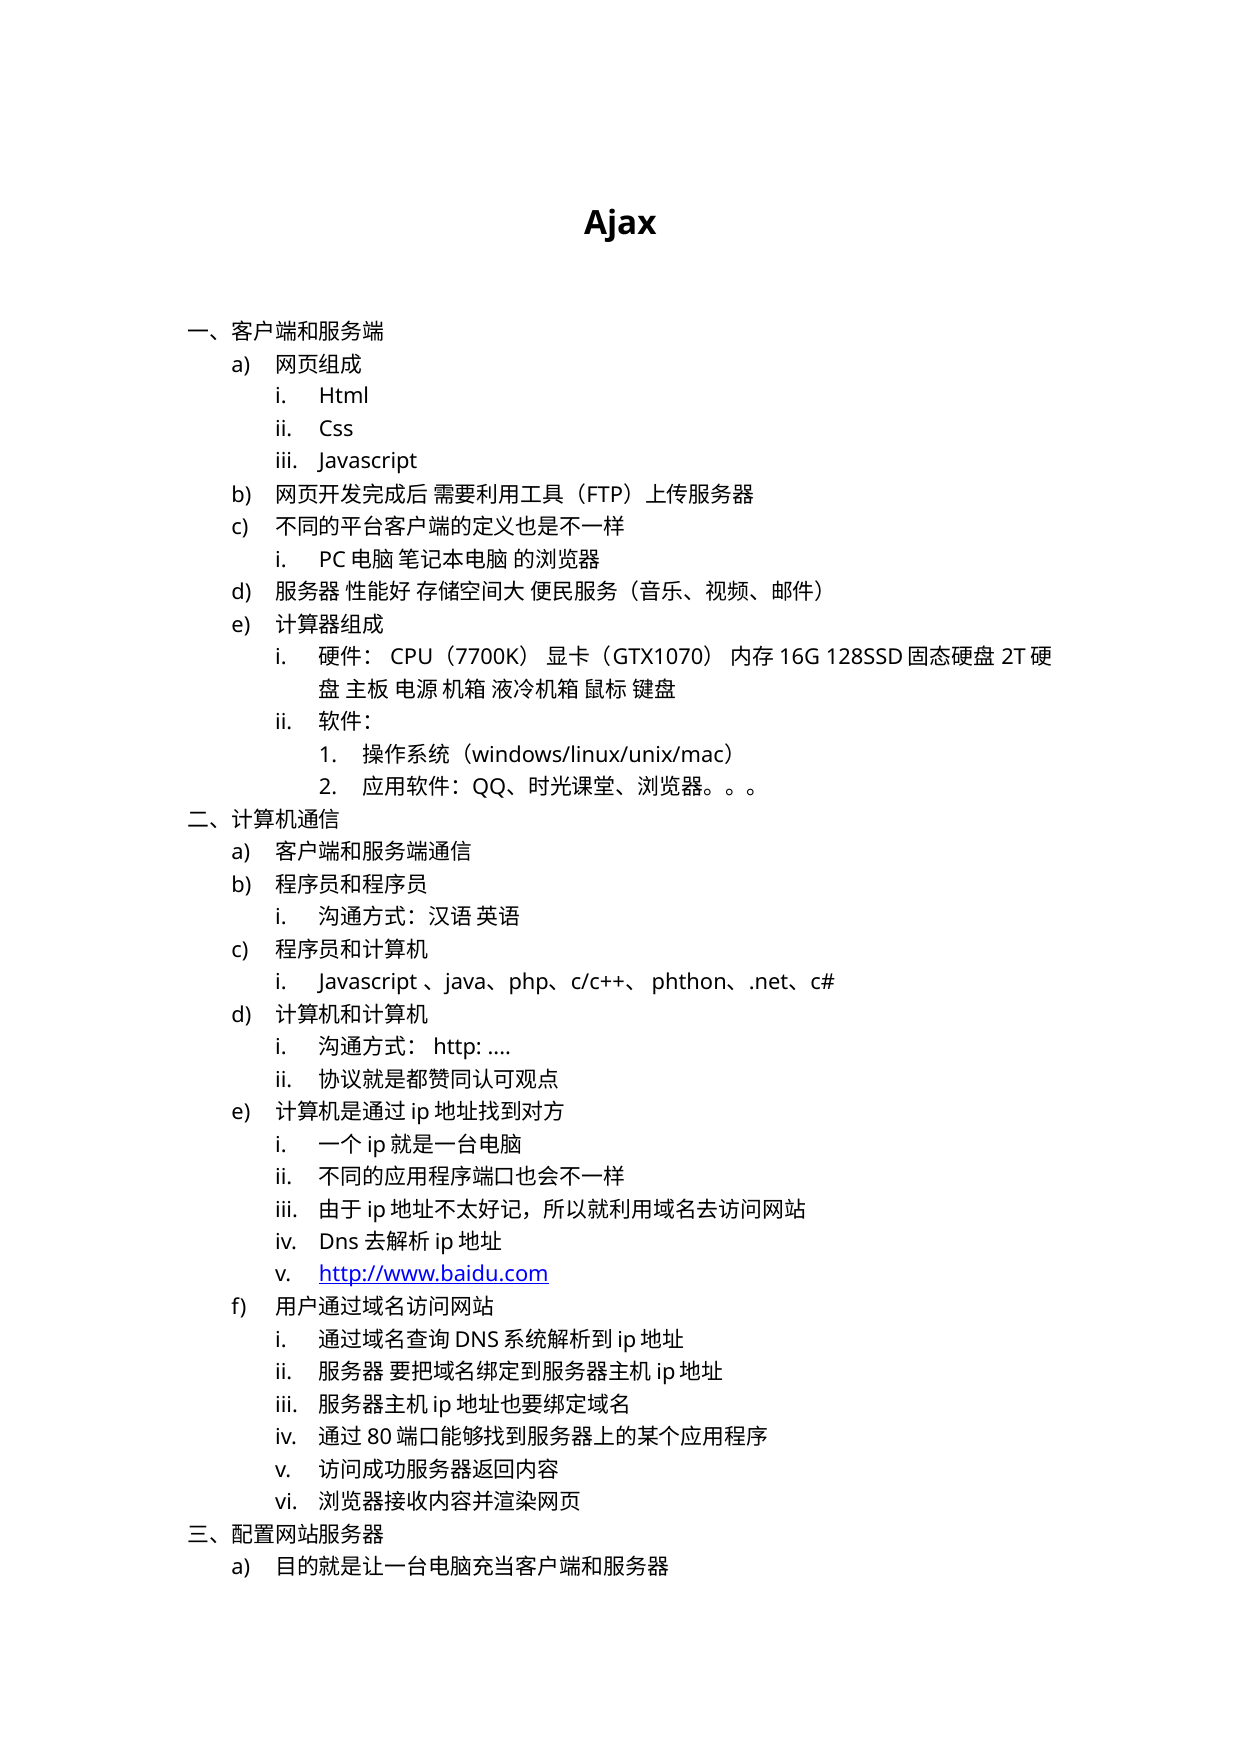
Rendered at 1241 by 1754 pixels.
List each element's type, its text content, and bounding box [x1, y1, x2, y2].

list 客户端和服务端通信 [231, 834, 1053, 866]
list 服务器主机ip地址也要绑定域名 [275, 1386, 1053, 1419]
list 计算器组成 [231, 606, 1053, 639]
list 程序员和计算机 [231, 931, 1053, 964]
list 硬件： CPU（7700K） 显卡（GTX1070） 内存16G 128SSD固态硬盘 2T硬盘 主板 电源 机箱 液冷机箱 鼠标 键盘 [275, 639, 1053, 704]
list 访问成功服务器返回内容 [275, 1451, 1053, 1484]
list Javascript 、java、php、c/c++、 phthon、.net、c# [275, 964, 1053, 996]
list 浏览器接收内容并渲染网页 [275, 1484, 1053, 1516]
list Javascript [275, 444, 1053, 476]
list PC电脑 笔记本电脑 的浏览器 [275, 541, 1053, 574]
list 一个ip就是一台电脑 [275, 1126, 1053, 1159]
list 目的就是让一台电脑充当客户端和服务器 [231, 1549, 1053, 1581]
list 计算机通信 [187, 801, 1053, 834]
list 计算机和计算机 [231, 996, 1053, 1029]
list 操作系统（windows/linux/unix/mac） [319, 736, 1053, 769]
list 网页组成 [231, 346, 1053, 379]
list 沟通方式：汉语 英语 [275, 899, 1053, 931]
list 服务器 性能好 存储空间大 便民服务（音乐、视频、邮件） [231, 574, 1053, 606]
list 计算机是通过ip地址找到对方 [231, 1094, 1053, 1126]
list 客户端和服务端 [187, 314, 1053, 346]
list 用户通过域名访问网站 [231, 1289, 1053, 1321]
list 不同的平台客户端的定义也是不一样 [231, 509, 1053, 541]
list 应用软件：QQ、时光课堂、浏览器。。。 [319, 769, 1053, 801]
list 不同的应用程序端口也会不一样 [275, 1159, 1053, 1191]
list 配置网站服务器 [187, 1516, 1053, 1549]
list 沟通方式： http: .... [275, 1029, 1053, 1061]
list 通过域名查询DNS系统解析到ip地址 [275, 1321, 1053, 1354]
list Css [275, 411, 1053, 444]
list 程序员和程序员 [231, 866, 1053, 899]
list http://www.baidu.com [275, 1256, 1053, 1289]
list 通过80端口能够找到服务器上的某个应用程序 [275, 1419, 1053, 1451]
list 软件： [275, 704, 1053, 736]
list 网页开发完成后 需要利用工具（FTP）上传服务器 [231, 476, 1053, 509]
list 协议就是都赞同认可观点 [275, 1061, 1053, 1094]
list Html [275, 379, 1053, 411]
list 服务器 要把域名绑定到服务器主机ip地址 [275, 1354, 1053, 1386]
subtitle Ajax [187, 189, 1053, 254]
list Dns 去解析ip地址 [275, 1224, 1053, 1256]
list 由于ip地址不太好记，所以就利用域名去访问网站 [275, 1191, 1053, 1224]
